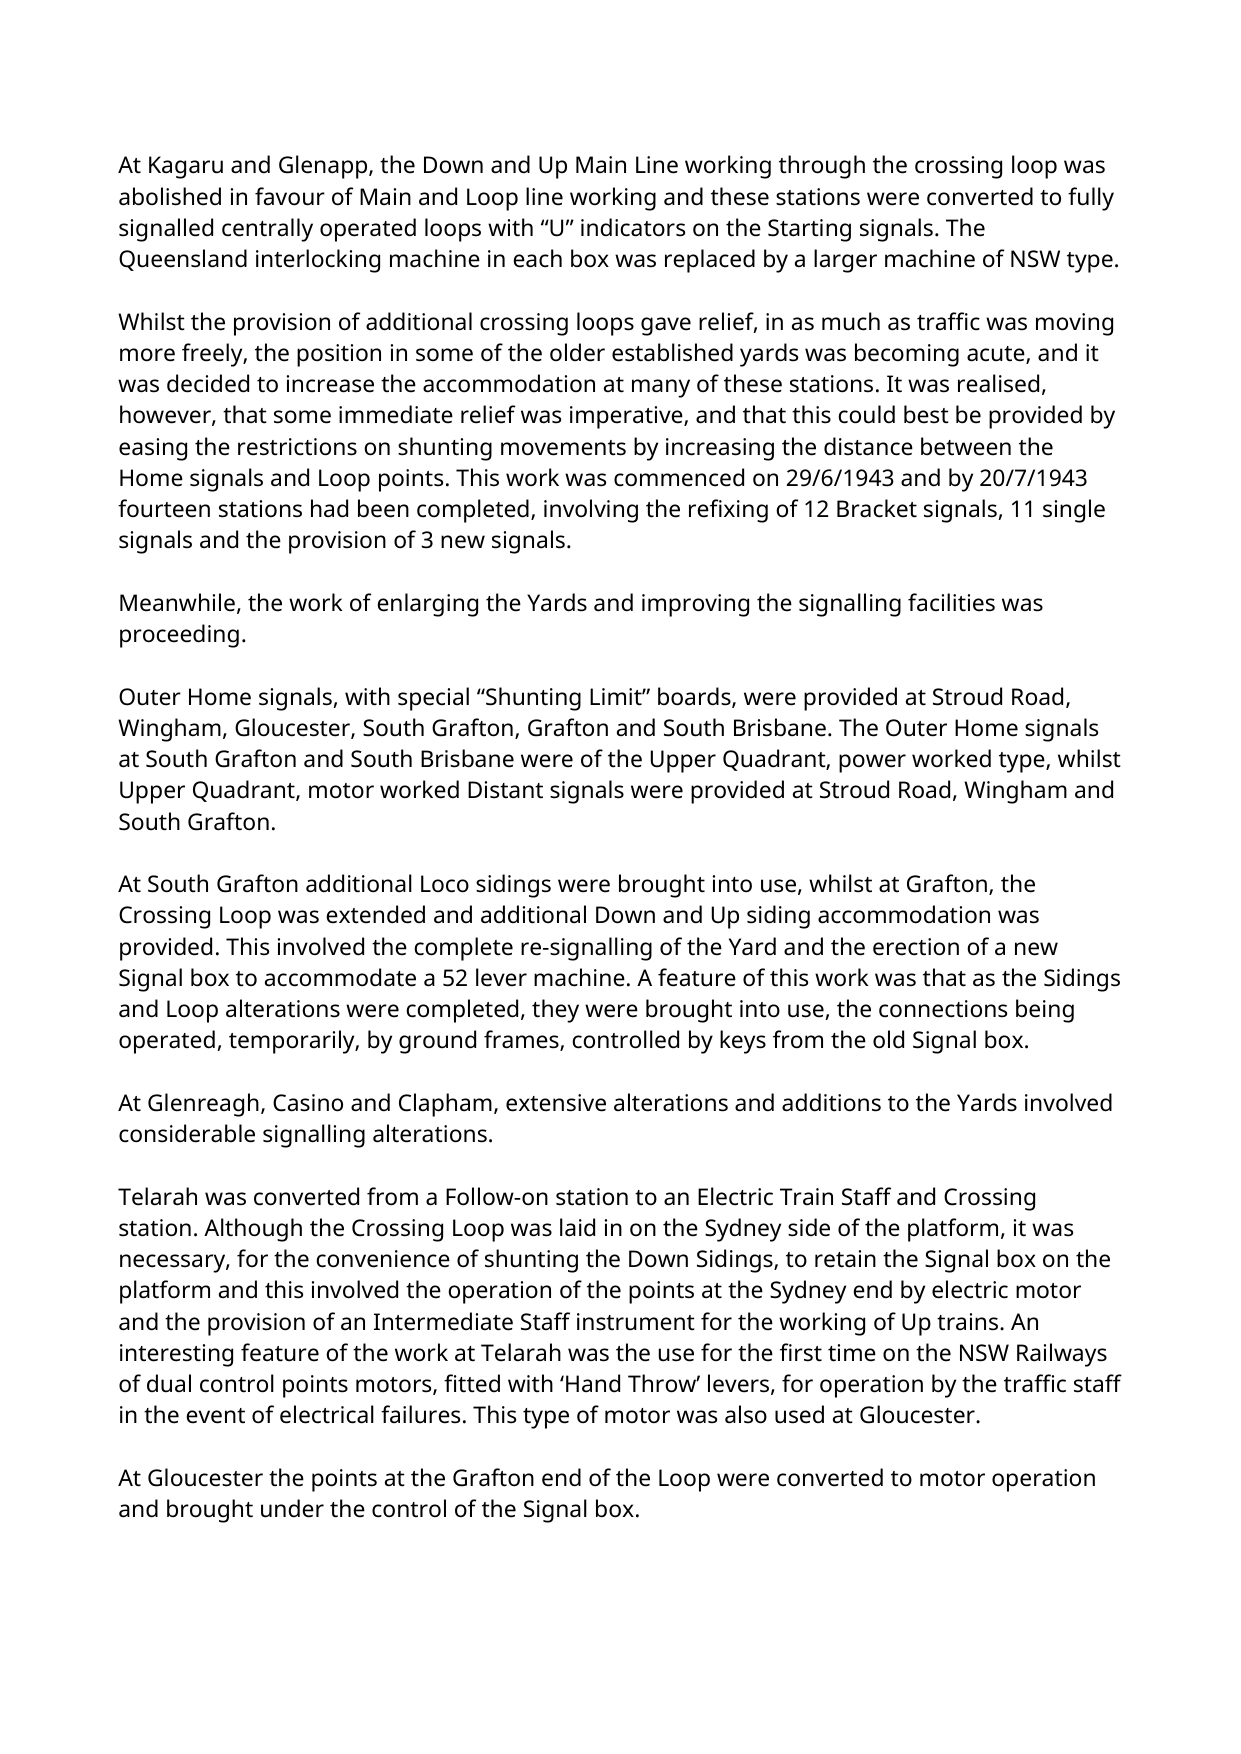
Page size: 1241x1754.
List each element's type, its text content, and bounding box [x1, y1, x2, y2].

text At Gloucester the points at the Grafton end of the Loop were converted to motor operation and brought under the control of the Signal box. [118, 1462, 1122, 1524]
text At South Grafton additional Loco sidings were brought into use, whilst at Grafton, the Crossing Loop was extended and additional Down and Up siding accommodation was provided. This involved the complete re-signalling of the Yard and the erection of a new Signal box to accommodate a 52 lever machine. A feature of this work was that as the Sidings and Loop alterations were completed, they were brought into use, the connections being operated, temporarily, by ground frames, controlled by keys from the old Signal box. [118, 868, 1122, 1056]
text At Kagaru and Glenapp, the Down and Up Main Line working through the crossing loop was abolished in favour of Main and Loop line working and these stations were converted to fully signalled centrally operated loops with “U” indicators on the Starting signals. The Queensland interlocking machine in each box was replaced by a larger machine of NSW type. [118, 149, 1122, 274]
text Outer Home signals, with special “Shunting Limit” boards, were provided at Stroud Road, Wingham, Gloucester, South Grafton, Grafton and South Brisbane. The Outer Home signals at South Grafton and South Brisbane were of the Upper Quadrant, power worked type, whilst Upper Quadrant, motor worked Distant signals were provided at Stroud Road, Wingham and South Grafton. [118, 681, 1122, 837]
text At Glenreagh, Casino and Clapham, extensive alterations and additions to the Yards involved considerable signalling alterations. [118, 1087, 1122, 1149]
text Meanwhile, the work of enlarging the Yards and improving the signalling facilities was proceeding. [118, 587, 1122, 649]
text Whilst the provision of additional crossing loops gave relief, in as much as traffic was moving more freely, the position in some of the older established yards was becoming acute, and it was decided to increase the accommodation at many of these stations. It was realised, however, that some immediate relief was imperative, and that this could best be provided by easing the restrictions on shunting movements by increasing the distance between the Home signals and Loop points. This work was commenced on 29/6/1943 and by 20/7/1943 fourteen stations had been completed, involving the refixing of 12 Bracket signals, 11 single signals and the provision of 3 new signals. [118, 306, 1122, 556]
text Telarah was converted from a Follow-on station to an Electric Train Staff and Crossing station. Although the Crossing Loop was laid in on the Sydney side of the platform, it was necessary, for the convenience of shunting the Down Sidings, to retain the Signal box on the platform and this involved the operation of the points at the Sydney end by electric motor and the provision of an Intermediate Staff instrument for the working of Up trains. An interesting feature of the work at Telarah was the use for the first time on the NSW Railways of dual control points motors, fitted with ‘Hand Throw’ levers, for operation by the traffic staff in the event of electrical failures. This type of motor was also used at Gloucester. [118, 1181, 1122, 1431]
